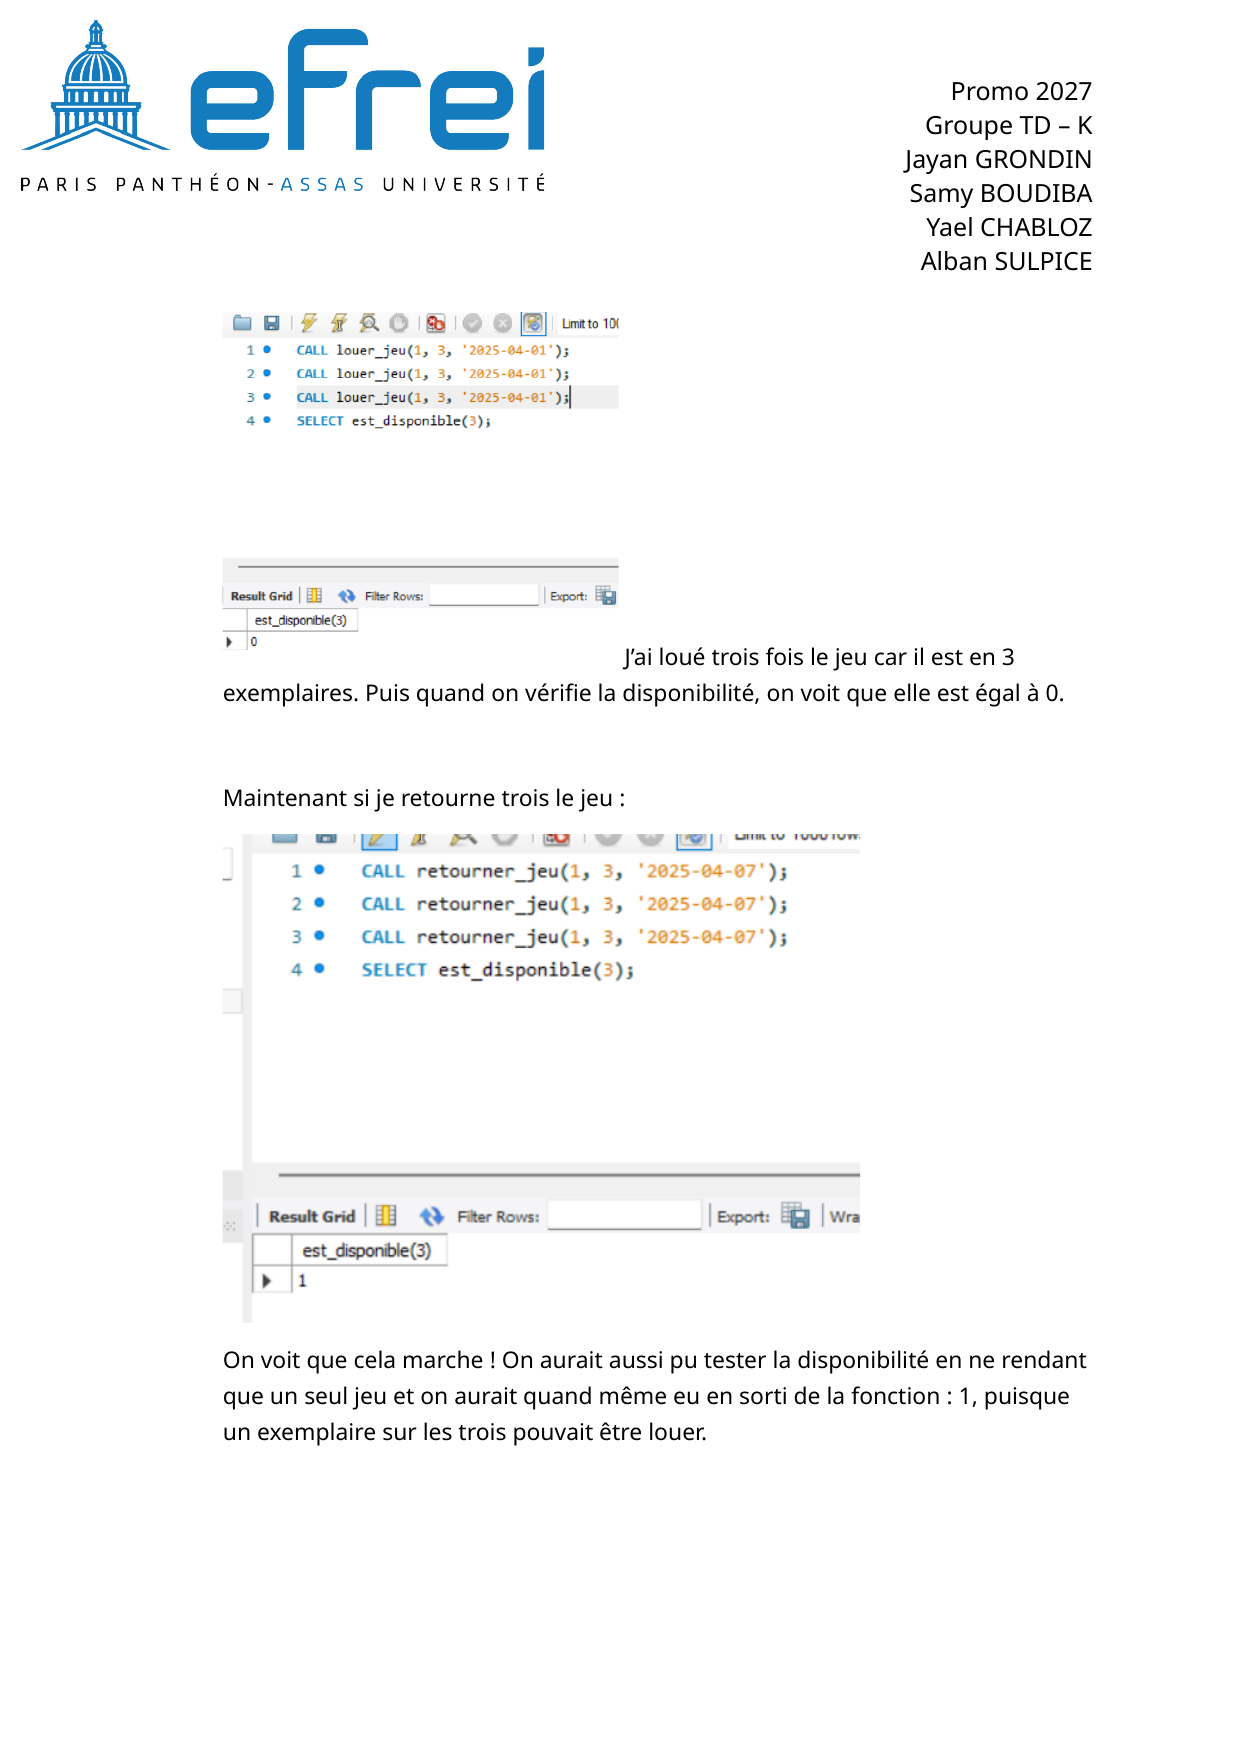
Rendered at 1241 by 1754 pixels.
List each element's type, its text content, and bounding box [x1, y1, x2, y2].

picture [222, 312, 619, 666]
text On voit que cela marche ! On aurait aussi pu tester la disponibilité en ne rendant que un seul jeu et on aurait quand même eu en sorti de la fonction : 1, puisque un exemplaire sur les trois pouvait être louer. [223, 1344, 1093, 1447]
picture [222, 834, 861, 1323]
picture [21, 20, 545, 191]
text Maintenant si je retourne trois le jeu : [223, 782, 1093, 813]
